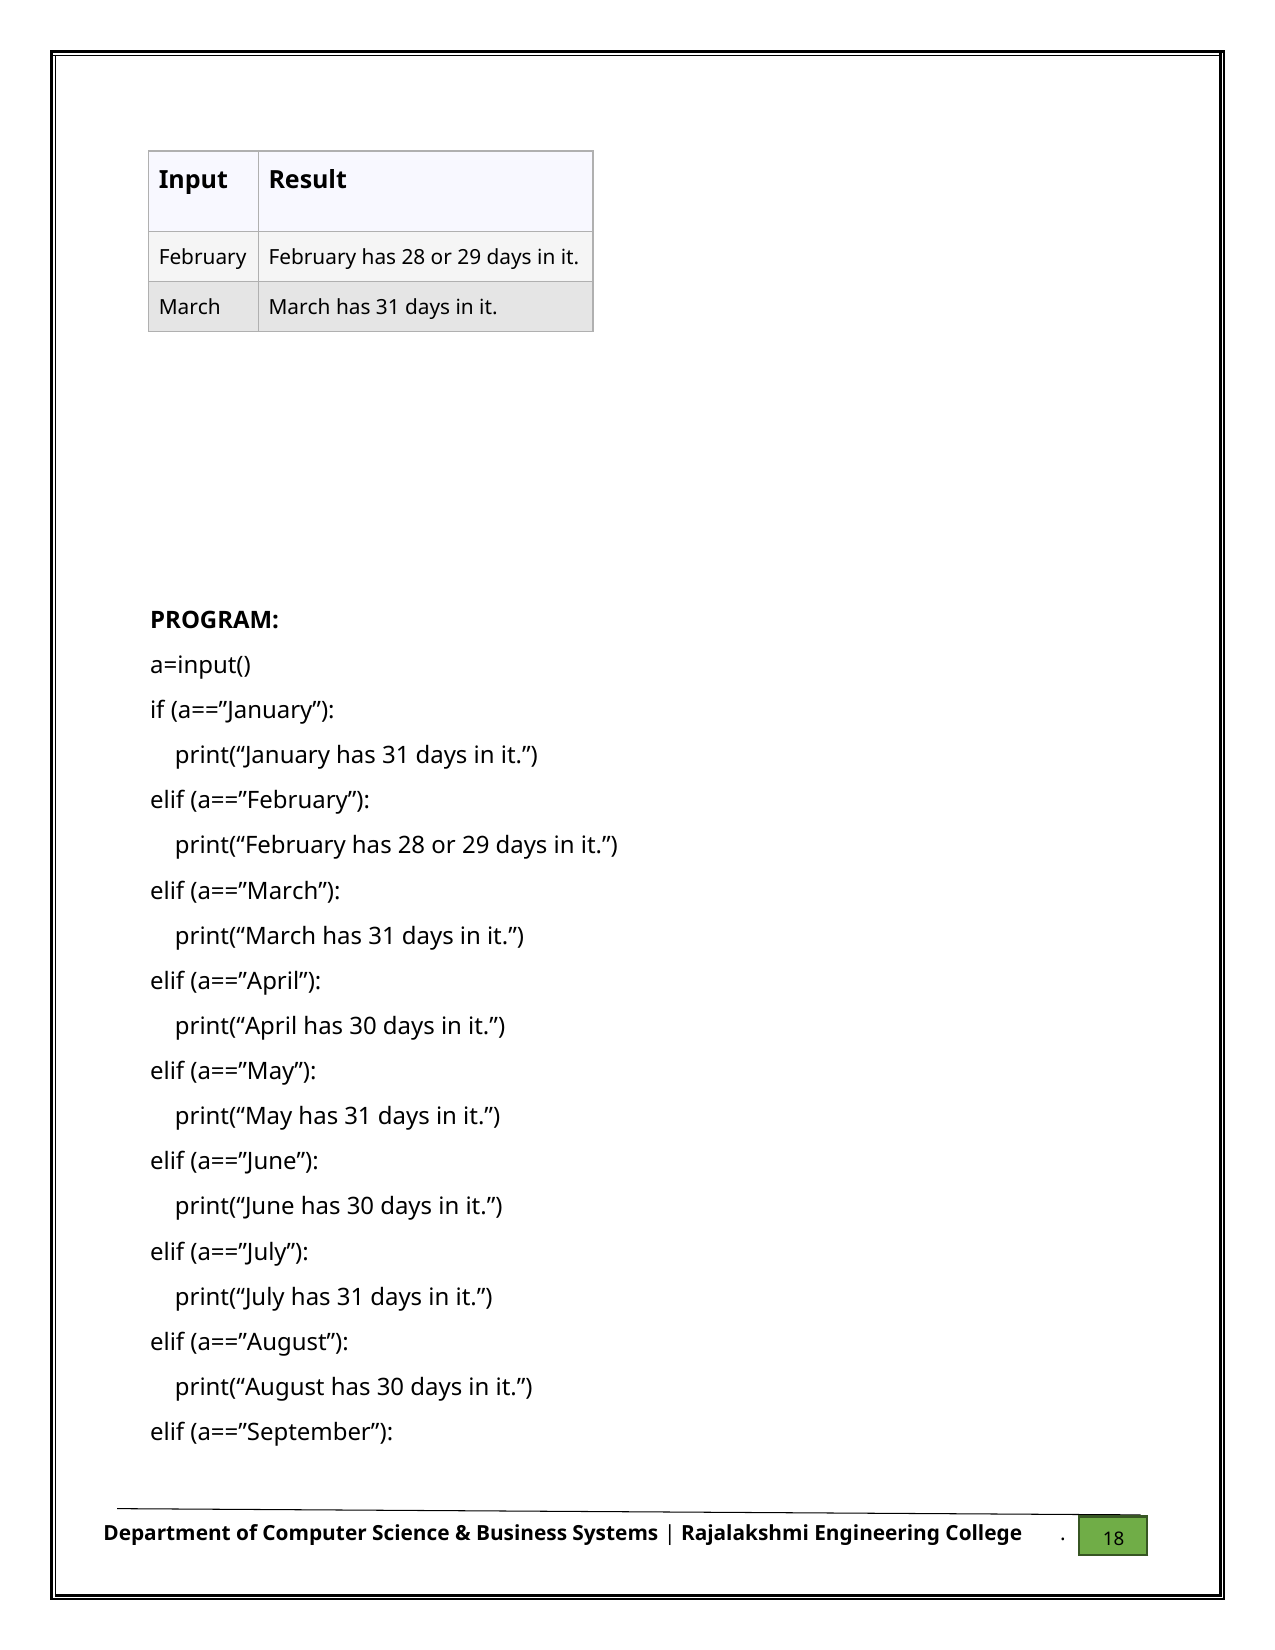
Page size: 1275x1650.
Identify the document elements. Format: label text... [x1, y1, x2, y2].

text elif (a==”March”): [150, 873, 1125, 906]
text elif (a==”February”): [150, 783, 1125, 816]
text if (a==”January”): [150, 693, 1125, 726]
text elif (a==”May”): [150, 1054, 1125, 1086]
text print(“May has 31 days in it.”) [150, 1099, 1125, 1132]
text PROGRAM: [150, 603, 1125, 635]
text print(“August has 30 days in it.”) [150, 1369, 1125, 1402]
table_cell March has 31 days in it. [259, 282, 592, 331]
table_header Result [259, 152, 592, 231]
text print(“July has 31 days in it.”) [150, 1279, 1125, 1312]
text print(“January has 31 days in it.”) [150, 738, 1125, 771]
text elif (a==”August”): [150, 1324, 1125, 1357]
text elif (a==”June”): [150, 1144, 1125, 1177]
text elif (a==”April”): [150, 964, 1125, 996]
text elif (a==”September”): [150, 1415, 1125, 1447]
table_cell February has 28 or 29 days in it. [259, 232, 592, 281]
text print(“March has 31 days in it.”) [150, 918, 1125, 951]
table_cell February [149, 232, 258, 281]
text print(“April has 30 days in it.”) [150, 1009, 1125, 1041]
text print(“February has 28 or 29 days in it.”) [150, 828, 1125, 861]
table_header Input [149, 152, 258, 231]
table_cell March [149, 282, 258, 331]
text print(“June has 30 days in it.”) [150, 1189, 1125, 1222]
text a=input() [150, 648, 1125, 681]
text elif (a==”July”): [150, 1234, 1125, 1267]
